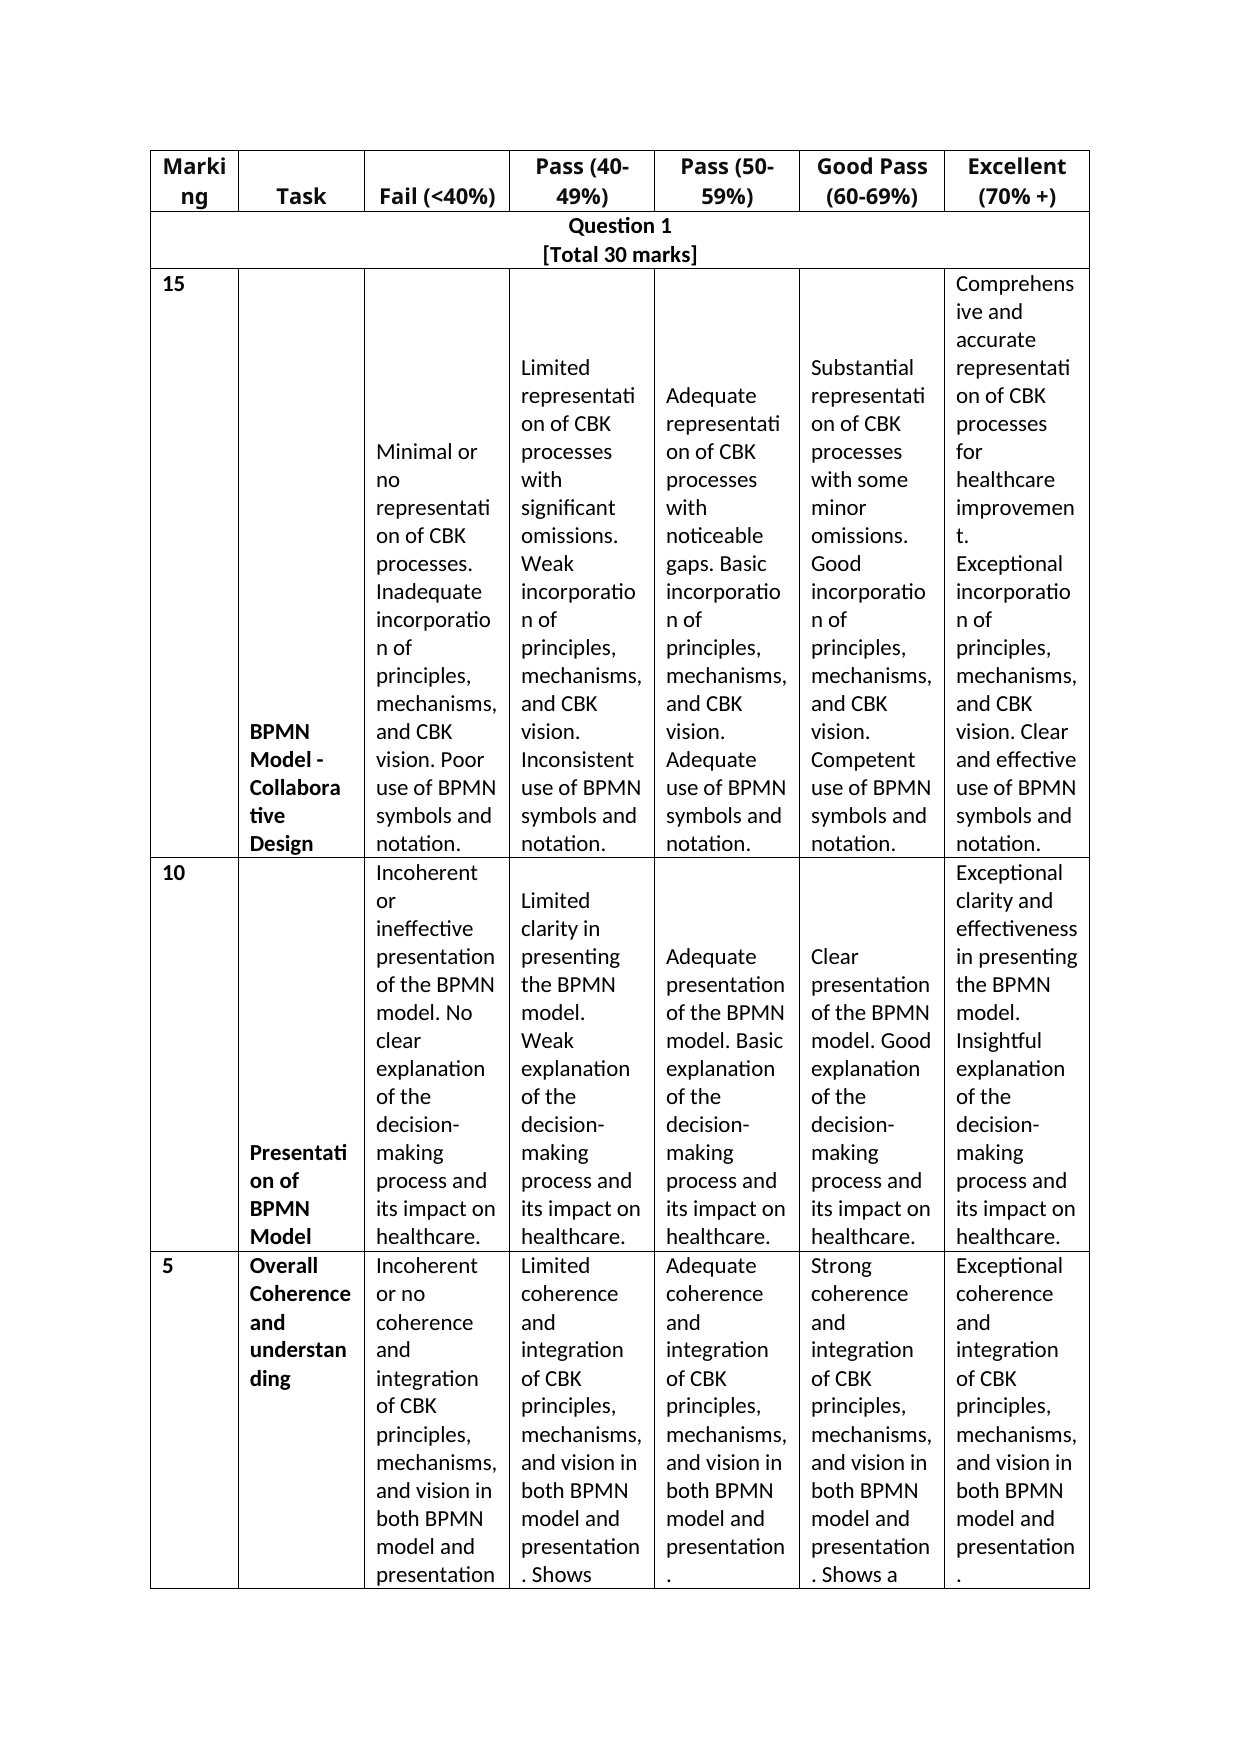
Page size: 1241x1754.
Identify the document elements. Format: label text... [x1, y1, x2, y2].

table_cell Pass (50-59%) [655, 151, 799, 211]
table_cell 5 [151, 1252, 238, 1588]
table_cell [655, 1252, 799, 1588]
table_cell Limited representation of CBK processes with significant omissions. Weak incorporation of principles, mechanisms, and CBK vision. Inconsistent use of BPMN symbols and notation. [510, 269, 654, 857]
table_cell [945, 1252, 1089, 1588]
table_cell Marking [151, 151, 238, 211]
table_cell 15 [151, 269, 238, 857]
table_cell Incoherent or ineffective presentation of the BPMN model. No clear explanation of the decision-making process and its impact on healthcare. [365, 858, 509, 1251]
table_cell Fail (<40%) [365, 151, 509, 211]
table_cell Limited clarity in presenting the BPMN model. Weak explanation of the decision-making process and its impact on healthcare. [510, 858, 654, 1251]
table_cell Pass (40-49%) [510, 151, 654, 211]
table_cell Task [239, 151, 364, 211]
table_cell 10 [151, 858, 238, 1251]
table_cell Clear presentation of the BPMN model. Good explanation of the decision-making process and its impact on healthcare. [800, 858, 944, 1251]
table_cell Substantial representation of CBK processes with some minor omissions. Good incorporation of principles, mechanisms, and CBK vision. Competent use of BPMN symbols and notation. [800, 269, 944, 857]
table_cell Good Pass (60-69%) [800, 151, 944, 211]
table_cell Excellent (70% +) [945, 151, 1089, 211]
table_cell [800, 1252, 944, 1588]
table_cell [510, 1252, 654, 1588]
table_cell Question 1 [Total 30 marks] [151, 212, 1089, 268]
table_cell Adequate representation of CBK processes with noticeable gaps. Basic incorporation of principles, mechanisms, and CBK vision. Adequate use of BPMN symbols and notation. [655, 269, 799, 857]
table_cell Presentation of BPMN Model [239, 858, 364, 1251]
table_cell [239, 1252, 364, 1588]
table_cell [365, 1252, 509, 1588]
table_cell Adequate presentation of the BPMN model. Basic explanation of the decision-making process and its impact on healthcare. [655, 858, 799, 1251]
table_cell Comprehensive and accurate representation of CBK processes for healthcare improvement. Exceptional incorporation of principles, mechanisms, and CBK vision. Clear and effective use of BPMN symbols and notation. [945, 269, 1089, 857]
table_cell BPMN Model - Collaborative Design [239, 269, 364, 857]
table_cell Minimal or no representation of CBK processes. Inadequate incorporation of principles, mechanisms, and CBK vision. Poor use of BPMN symbols and notation. [365, 269, 509, 857]
table_cell Exceptional clarity and effectiveness in presenting the BPMN model. Insightful explanation of the decision-making process and its impact on healthcare. [945, 858, 1089, 1251]
